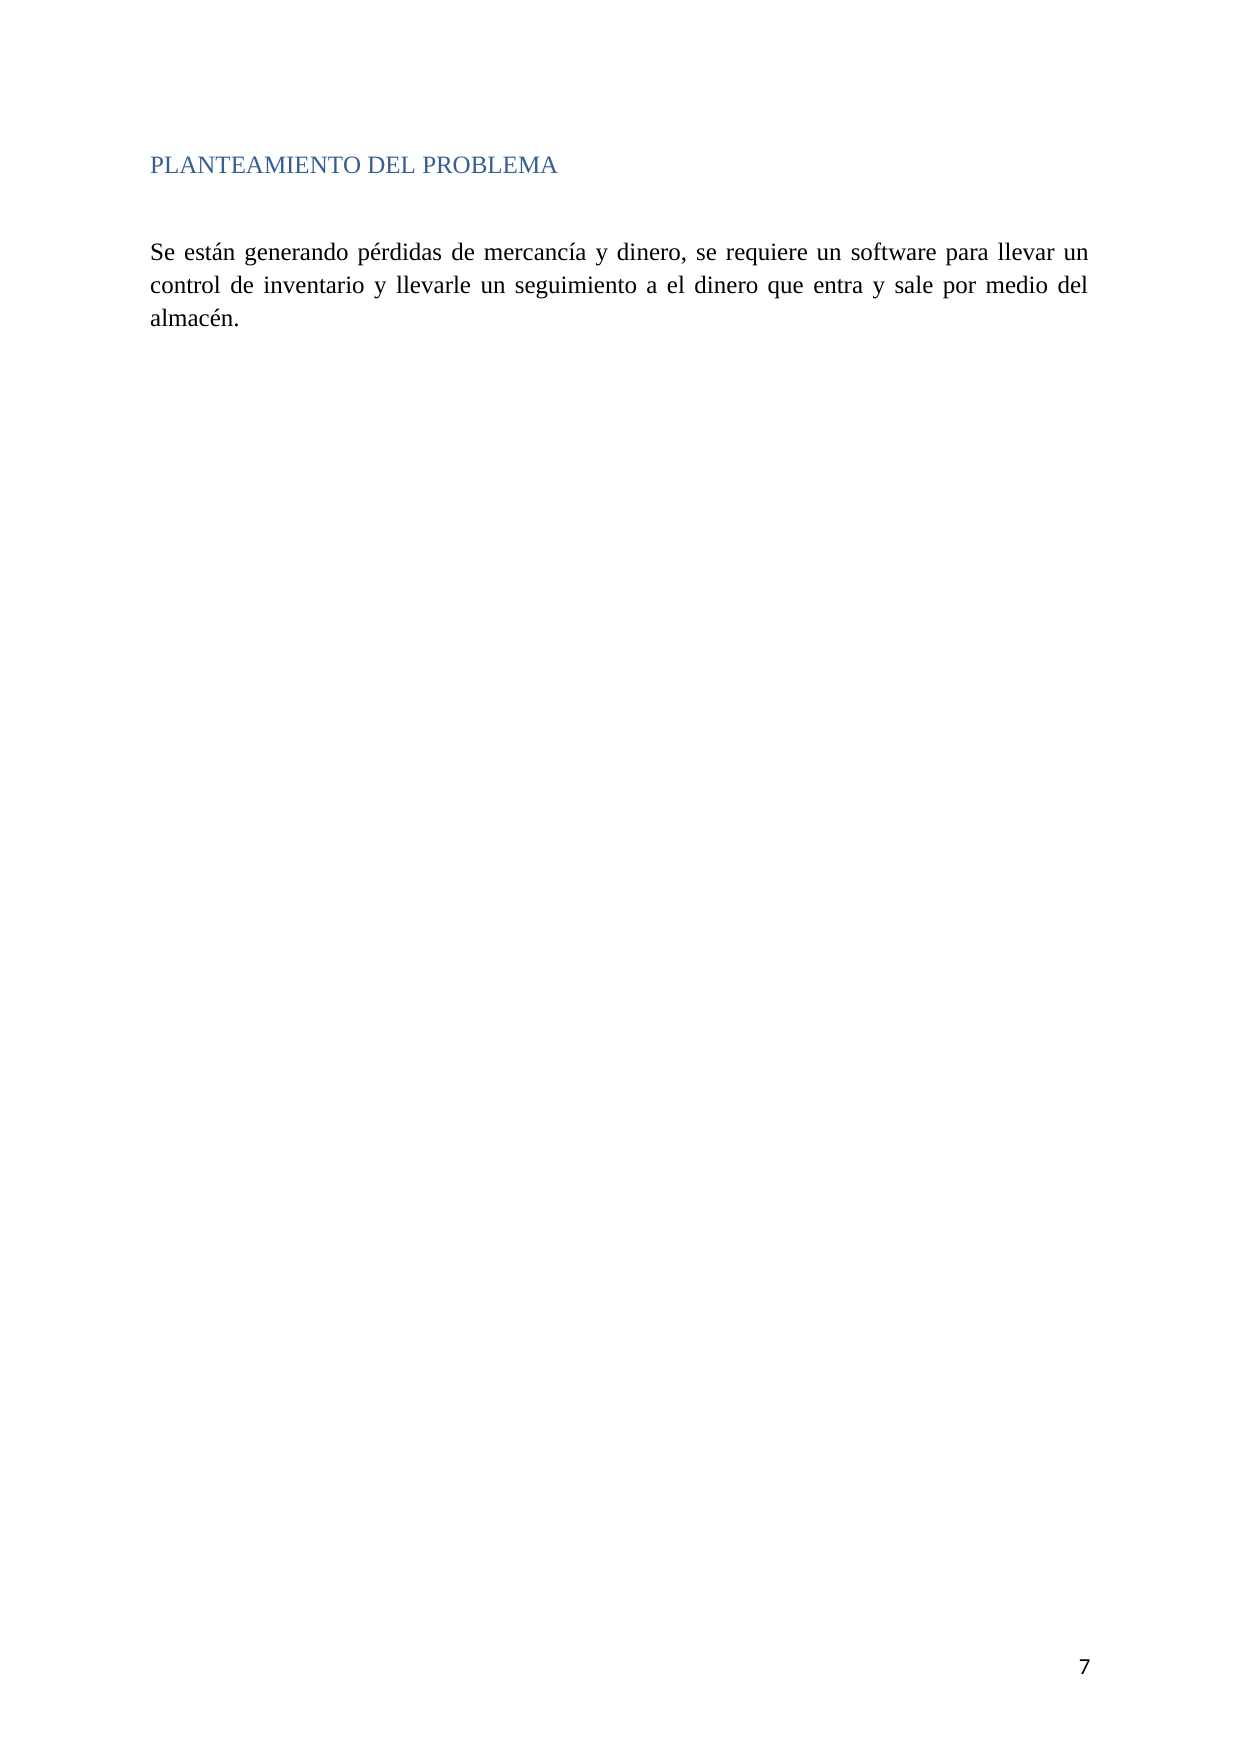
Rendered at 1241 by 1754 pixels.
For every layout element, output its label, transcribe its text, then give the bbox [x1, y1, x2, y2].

subtitle PLANTEAMIENTO DEL PROBLEMA [150, 150, 1090, 179]
text Se están generando pérdidas de mercancía y dinero, se requiere un software para llevar un control de inventario y llevarle un seguimiento a el dinero que entra y sale por medio del almacén. [150, 237, 1090, 332]
